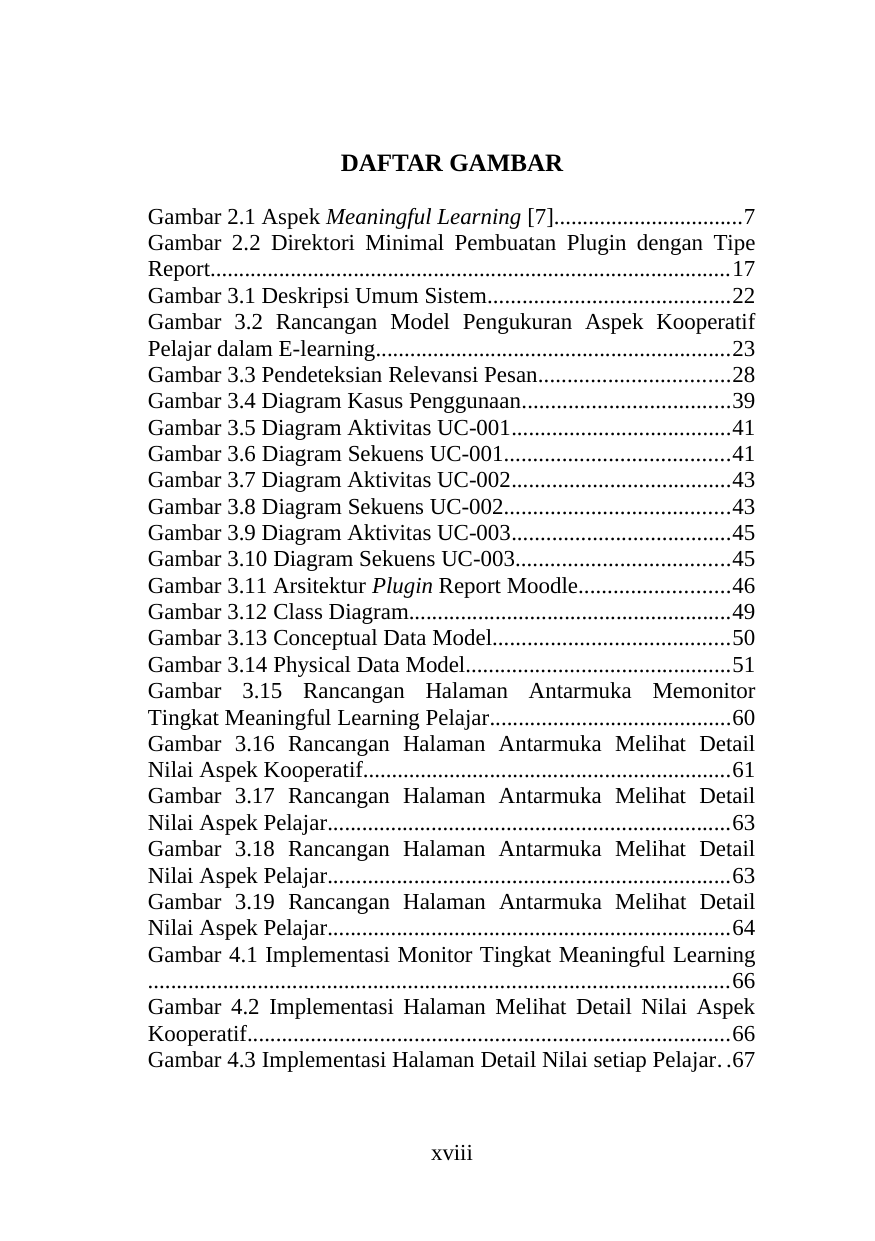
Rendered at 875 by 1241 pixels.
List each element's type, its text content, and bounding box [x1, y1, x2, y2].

text Gambar 3.14 Physical Data Model 51 [148, 651, 756, 677]
text Gambar 3.10 Diagram Sekuens UC-003 45 [148, 545, 756, 572]
text Gambar 3.9 Diagram Aktivitas UC-003 45 [148, 519, 756, 545]
text Gambar 3.19 Rancangan Halaman Antarmuka Melihat Detail Nilai Aspek Pelajar 64 [148, 888, 756, 941]
subtitle DAFTAR GAMBAR [148, 148, 756, 176]
text Gambar 3.13 Conceptual Data Model 50 [148, 624, 756, 651]
text Gambar 3.18 Rancangan Halaman Antarmuka Melihat Detail Nilai Aspek Pelajar 63 [148, 835, 756, 888]
text Gambar 2.2 Direktori Minimal Pembuatan Plugin dengan Tipe Report 17 [148, 229, 756, 282]
text Gambar 3.1 Deskripsi Umum Sistem 22 [148, 282, 756, 308]
text Gambar 3.2 Rancangan Model Pengukuran Aspek Kooperatif Pelajar dalam E-learning 23 [148, 308, 756, 361]
text Gambar 3.11 Arsitektur Plugin Report Moodle 46 [148, 572, 756, 598]
text Gambar 3.3 Pendeteksian Relevansi Pesan 28 [148, 361, 756, 387]
text Gambar 4.1 Implementasi Monitor Tingkat Meaningful Learning 66 [148, 941, 756, 993]
text Gambar 3.4 Diagram Kasus Penggunaan 39 [148, 387, 756, 414]
text Gambar 3.8 Diagram Sekuens UC-002 43 [148, 493, 756, 519]
text Gambar 2.1 Aspek Meaningful Learning [7] 7 [148, 203, 756, 229]
text Gambar 3.12 Class Diagram 49 [148, 598, 756, 624]
text Gambar 3.6 Diagram Sekuens UC-001 41 [148, 440, 756, 466]
text Gambar 3.16 Rancangan Halaman Antarmuka Melihat Detail Nilai Aspek Kooperatif 61 [148, 730, 756, 783]
text Gambar 3.17 Rancangan Halaman Antarmuka Melihat Detail Nilai Aspek Pelajar 63 [148, 783, 756, 835]
text Gambar 3.7 Diagram Aktivitas UC-002 43 [148, 466, 756, 493]
text Gambar 3.5 Diagram Aktivitas UC-001 41 [148, 414, 756, 440]
text Gambar 4.3 Implementasi Halaman Detail Nilai setiap Pelajar 67 [148, 1046, 756, 1072]
text Gambar 3.15 Rancangan Halaman Antarmuka Memonitor Tingkat Meaningful Learning Pelajar 60 [148, 677, 756, 730]
text Gambar 4.2 Implementasi Halaman Melihat Detail Nilai Aspek Kooperatif 66 [148, 993, 756, 1046]
